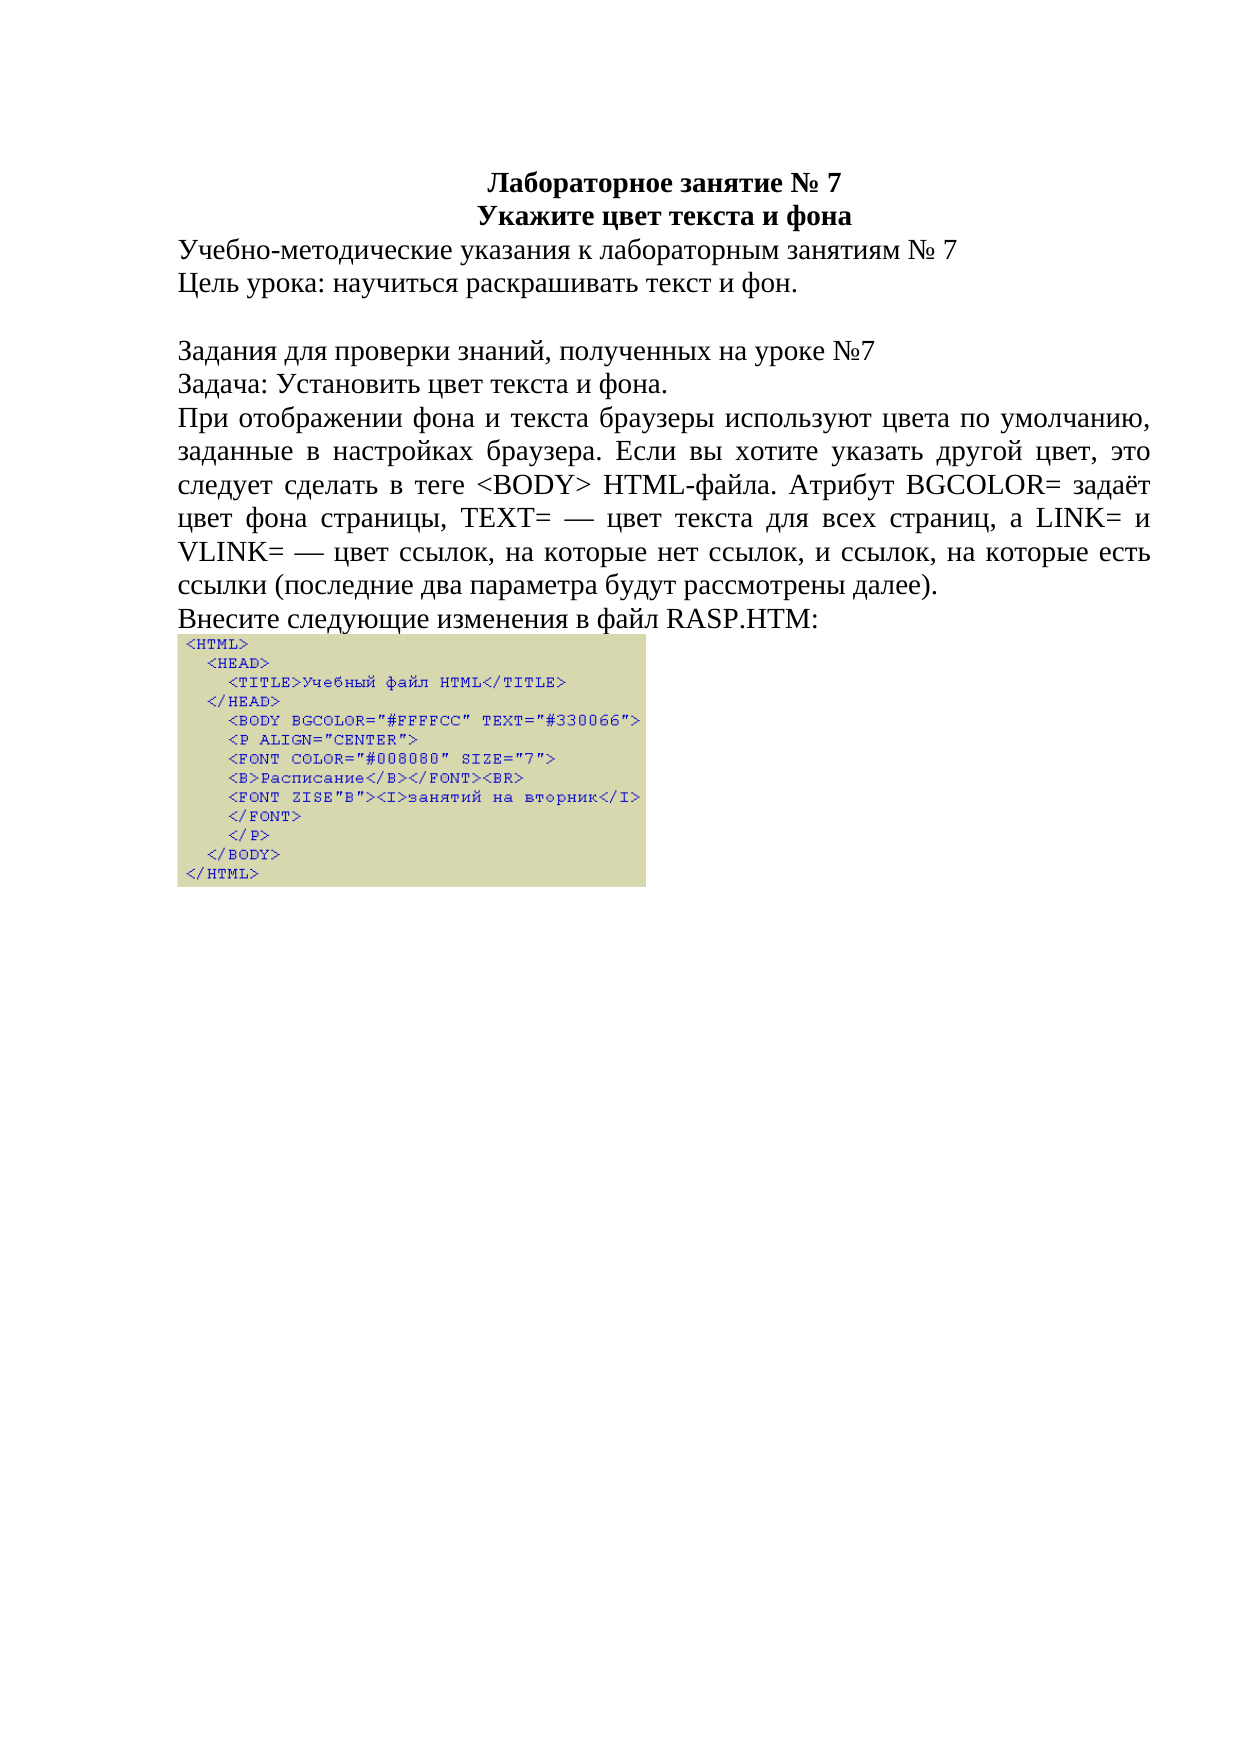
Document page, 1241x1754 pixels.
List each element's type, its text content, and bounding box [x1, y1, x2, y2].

text Задания для проверки знаний, полученных на уроке №7 [177, 333, 1152, 366]
text Учебно-методические указания к лабораторным занятиям № 7 [177, 232, 1152, 266]
text При отображении фона и текста браузеры используют цвета по умолчанию, заданные в настройках браузера. Если вы хотите указать другой цвет, это следует сделать в теге <BODY> HTML-файла. Атрибут BGCOLOR= задаёт цвет фона страницы, TEXT= — цвет текста для всех страниц, а LINK= и VLINK= — цвет ссылок, на которые нет ссылок, и ссылок, на которые есть ссылки (последние два параметра будут рассмотрены далее). [177, 400, 1152, 601]
text Задача: Установить цвет текста и фона. [177, 366, 1152, 400]
text Лабораторное занятие № 7 [177, 165, 1152, 198]
picture [177, 634, 646, 887]
text Внесите следующие изменения в файл RASP.HTM: [177, 601, 1152, 634]
text Цель урока: научиться раскрашивать текст и фон. [177, 266, 1152, 299]
text Укажите цвет текста и фона [177, 198, 1152, 232]
